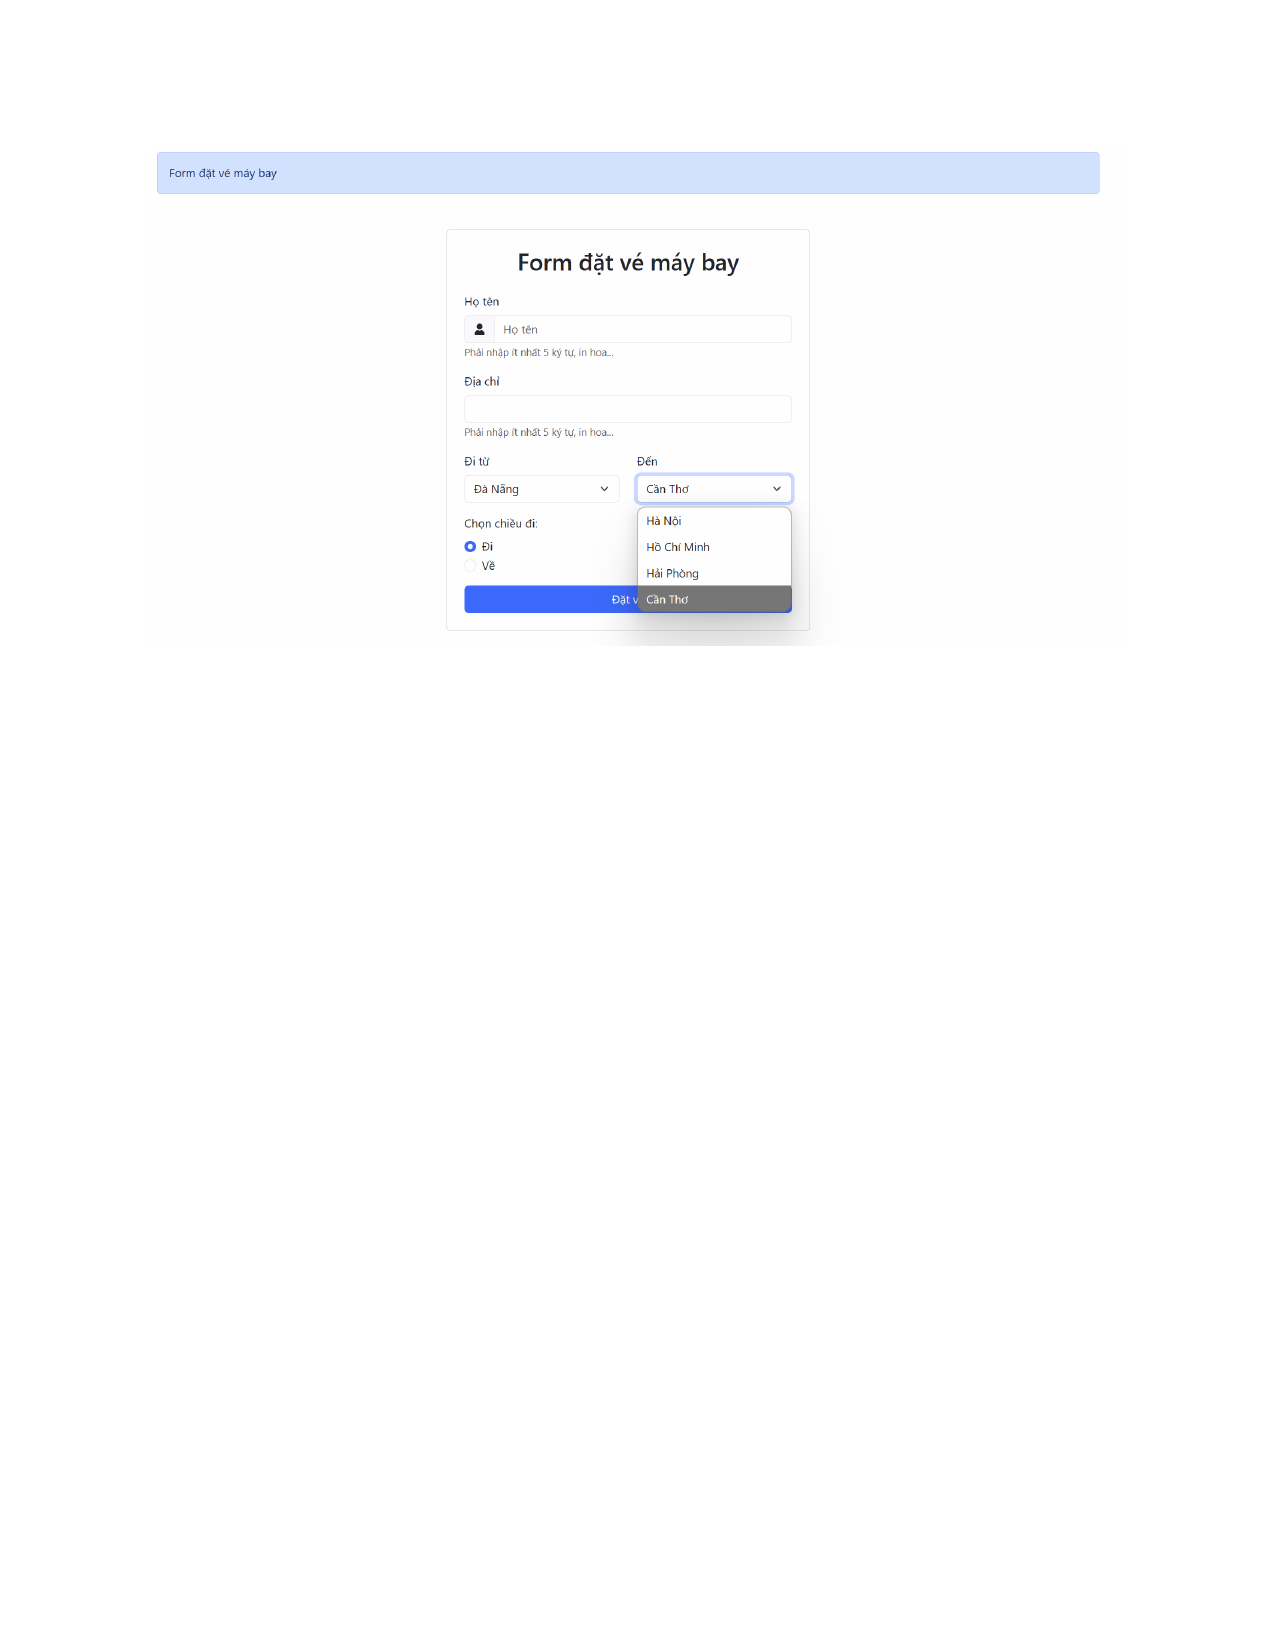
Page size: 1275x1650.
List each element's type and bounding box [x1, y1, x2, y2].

picture [150, 150, 1125, 646]
